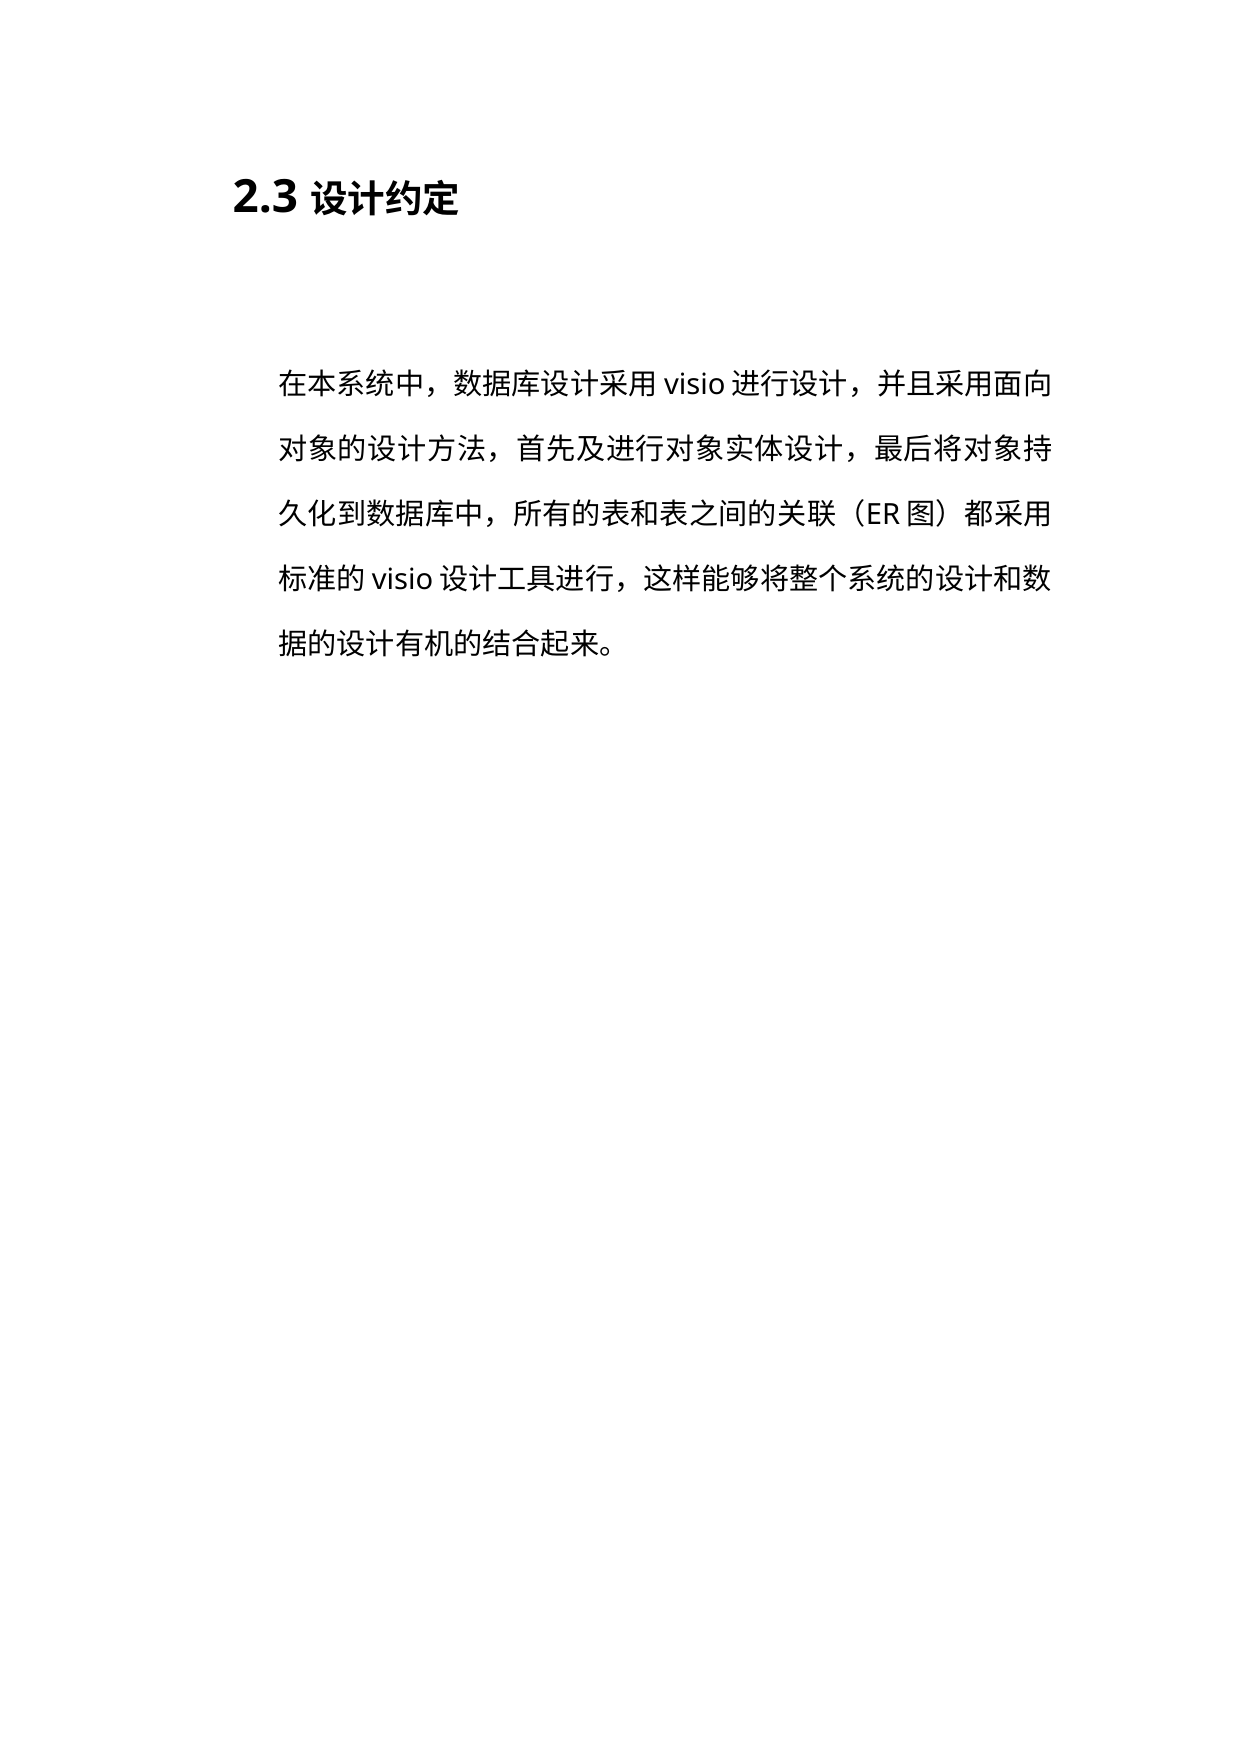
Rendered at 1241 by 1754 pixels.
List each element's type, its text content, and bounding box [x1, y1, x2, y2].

list 在本系统中，数据库设计采用visio进行设计，并且采用面向对象的设计方法，首先及进行对象实体设计，最后将对象持久化到数据库中，所有的表和表之间的关联（ER图）都采用标准的visio设计工具进行，这样能够将整个系统的设计和数据的设计有机的结合起来。 [278, 349, 1053, 674]
subtitle 2.3 设计约定 [232, 162, 1053, 227]
